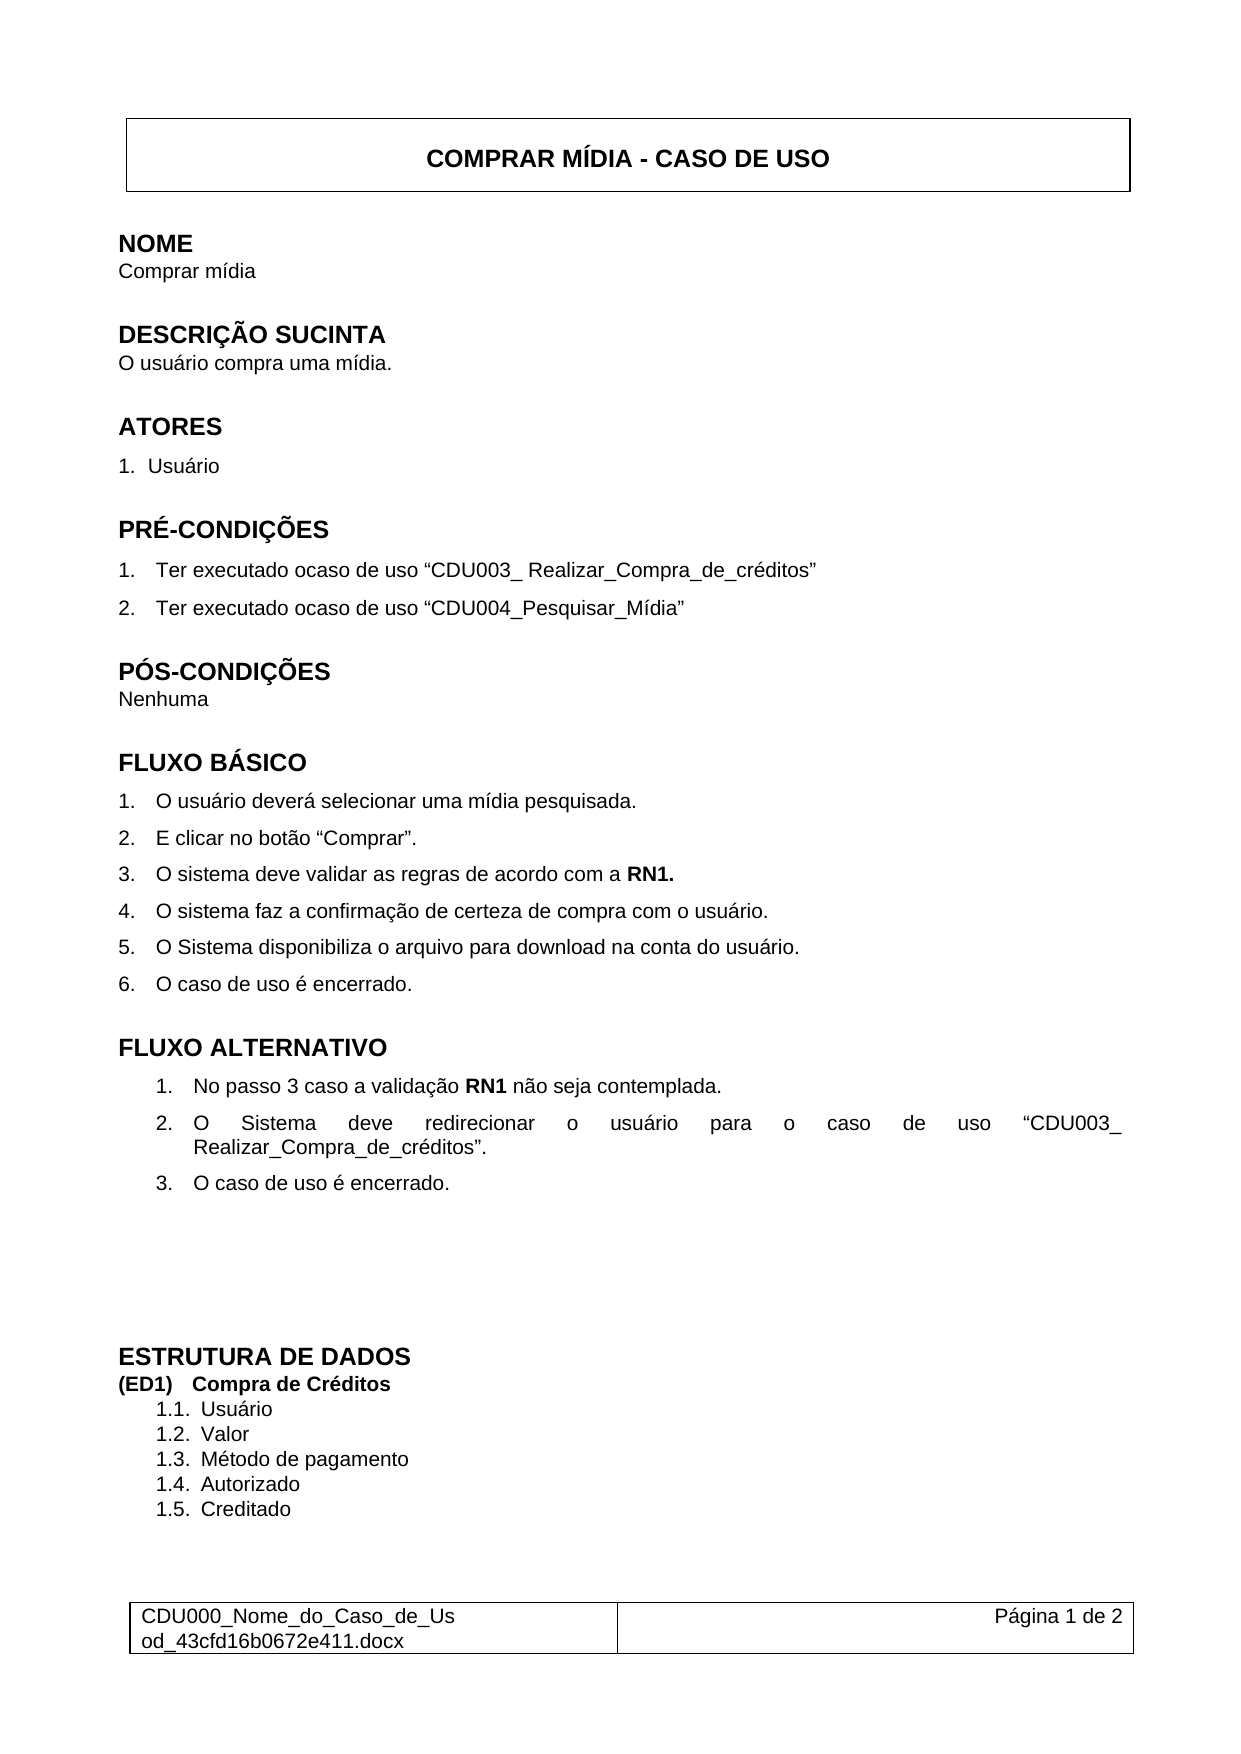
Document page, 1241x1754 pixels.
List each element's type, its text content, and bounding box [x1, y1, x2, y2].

subtitle Atores [118, 412, 1122, 441]
subtitle Descrição Sucinta [118, 321, 1122, 349]
text O usuário compra uma mídia. [118, 349, 1122, 374]
list O sistema faz a confirmação de certeza de compra com o usuário. [118, 899, 1122, 923]
list Usuário [118, 453, 1122, 478]
subtitle Nome [118, 229, 1122, 258]
list Método de pagamento [156, 1446, 1122, 1471]
subtitle Pré-Condições [118, 516, 1122, 544]
list Autorizado [156, 1471, 1122, 1496]
subtitle ESTRUTURA DE DADOS [118, 1342, 1122, 1371]
list Valor [156, 1421, 1122, 1446]
text Comprar mídia [118, 258, 1122, 283]
list O usuário deverá selecionar uma mídia pesquisada. [118, 789, 1122, 813]
subtitle fluxo alternativo [118, 1033, 1122, 1062]
list No passo 3 caso a validação RN1 não seja contemplada. [156, 1074, 1122, 1098]
list Ter executado ocaso de uso “CDU003_ Realizar_Compra_de_créditos” [118, 557, 1122, 582]
list Usuário [156, 1396, 1122, 1421]
text Nenhuma [118, 686, 1122, 711]
table_header Comprar mídia - Caso de Uso [127, 119, 1129, 191]
list E clicar no botão “Comprar”. [118, 826, 1122, 850]
list O Sistema deve redirecionar o usuário para o caso de uso “CDU003_ Realizar_Compra_de_créditos”. [156, 1111, 1122, 1159]
list O sistema deve validar as regras de acordo com a RN1. [118, 862, 1122, 886]
list O caso de uso é encerrado. [118, 972, 1122, 996]
list Ter executado ocaso de uso “CDU004_Pesquisar_Mídia” [118, 594, 1122, 619]
list O Sistema disponibiliza o arquivo para download na conta do usuário. [118, 935, 1122, 959]
list Creditado [156, 1496, 1122, 1521]
subtitle Fluxo Básico [118, 748, 1122, 777]
subtitle Pós-Condições [118, 657, 1122, 686]
list O caso de uso é encerrado. [156, 1171, 1122, 1195]
list Compra de Créditos [118, 1371, 1122, 1396]
